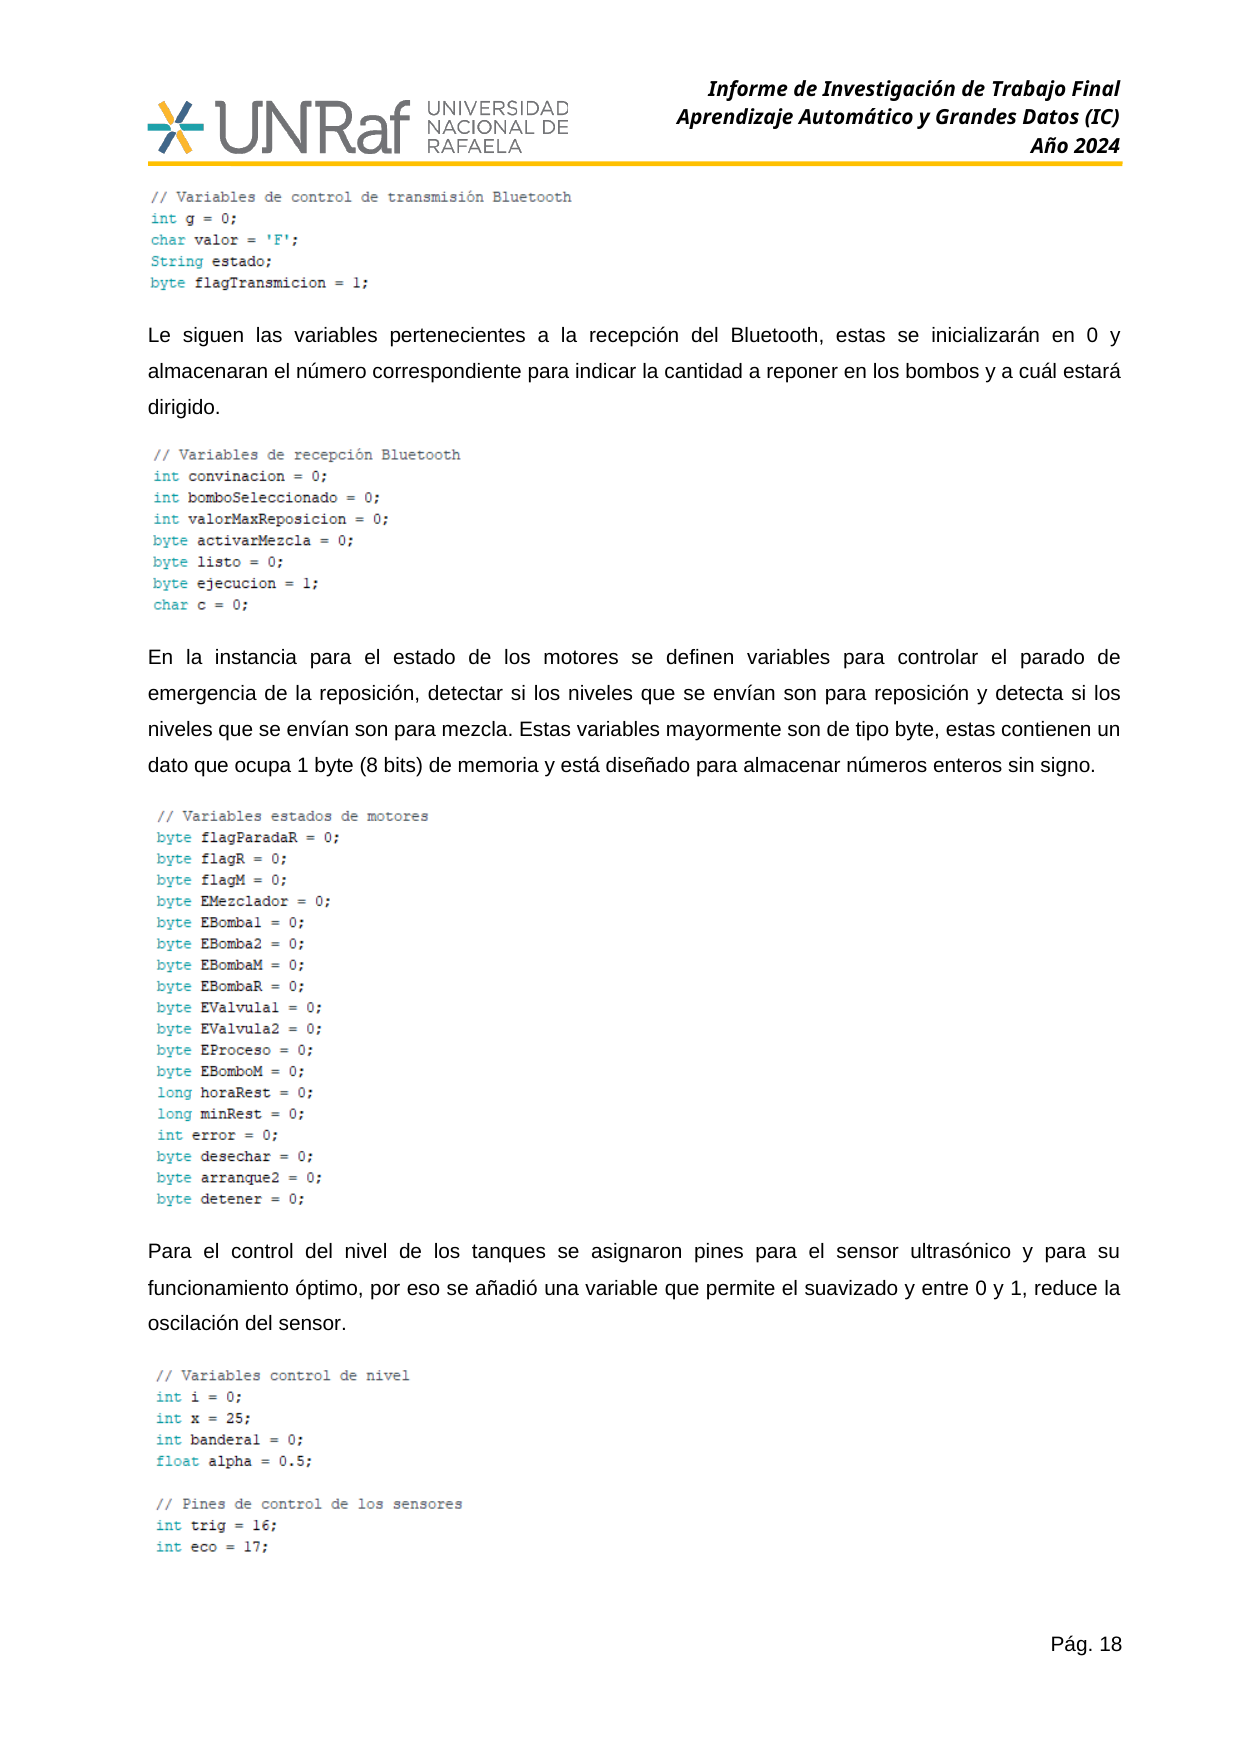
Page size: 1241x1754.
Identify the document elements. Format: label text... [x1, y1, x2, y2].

picture [147, 1359, 488, 1563]
picture [147, 100, 568, 154]
text Le siguen las variables pertenecientes a la recepción del Bluetooth, estas se inicializarán en 0 y almacenaran el número correspondiente para indicar la cantidad a reponer en los bombos y a cuál estará dirigido. [148, 323, 1122, 418]
picture [147, 442, 482, 621]
picture [147, 183, 588, 299]
text Para el control del nivel de los tanques se asignaron pines para el sensor ultrasónico y para su funcionamiento óptimo, por eso se añadió una variable que permite el suavizado y entre 0 y 1, reduce la oscilación del sensor. [148, 1239, 1122, 1335]
text En la instancia para el estado de los motores se definen variables para controlar el parado de emergencia de la reposición, detectar si los niveles que se envían son para reposición y detecta si los niveles que se envían son para mezcla. Estas variables mayormente son de tipo byte, estas contienen un dato que ocupa 1 byte (8 bits) de memoria y está diseñado para almacenar números enteros sin signo. [148, 645, 1122, 777]
picture [147, 801, 454, 1215]
